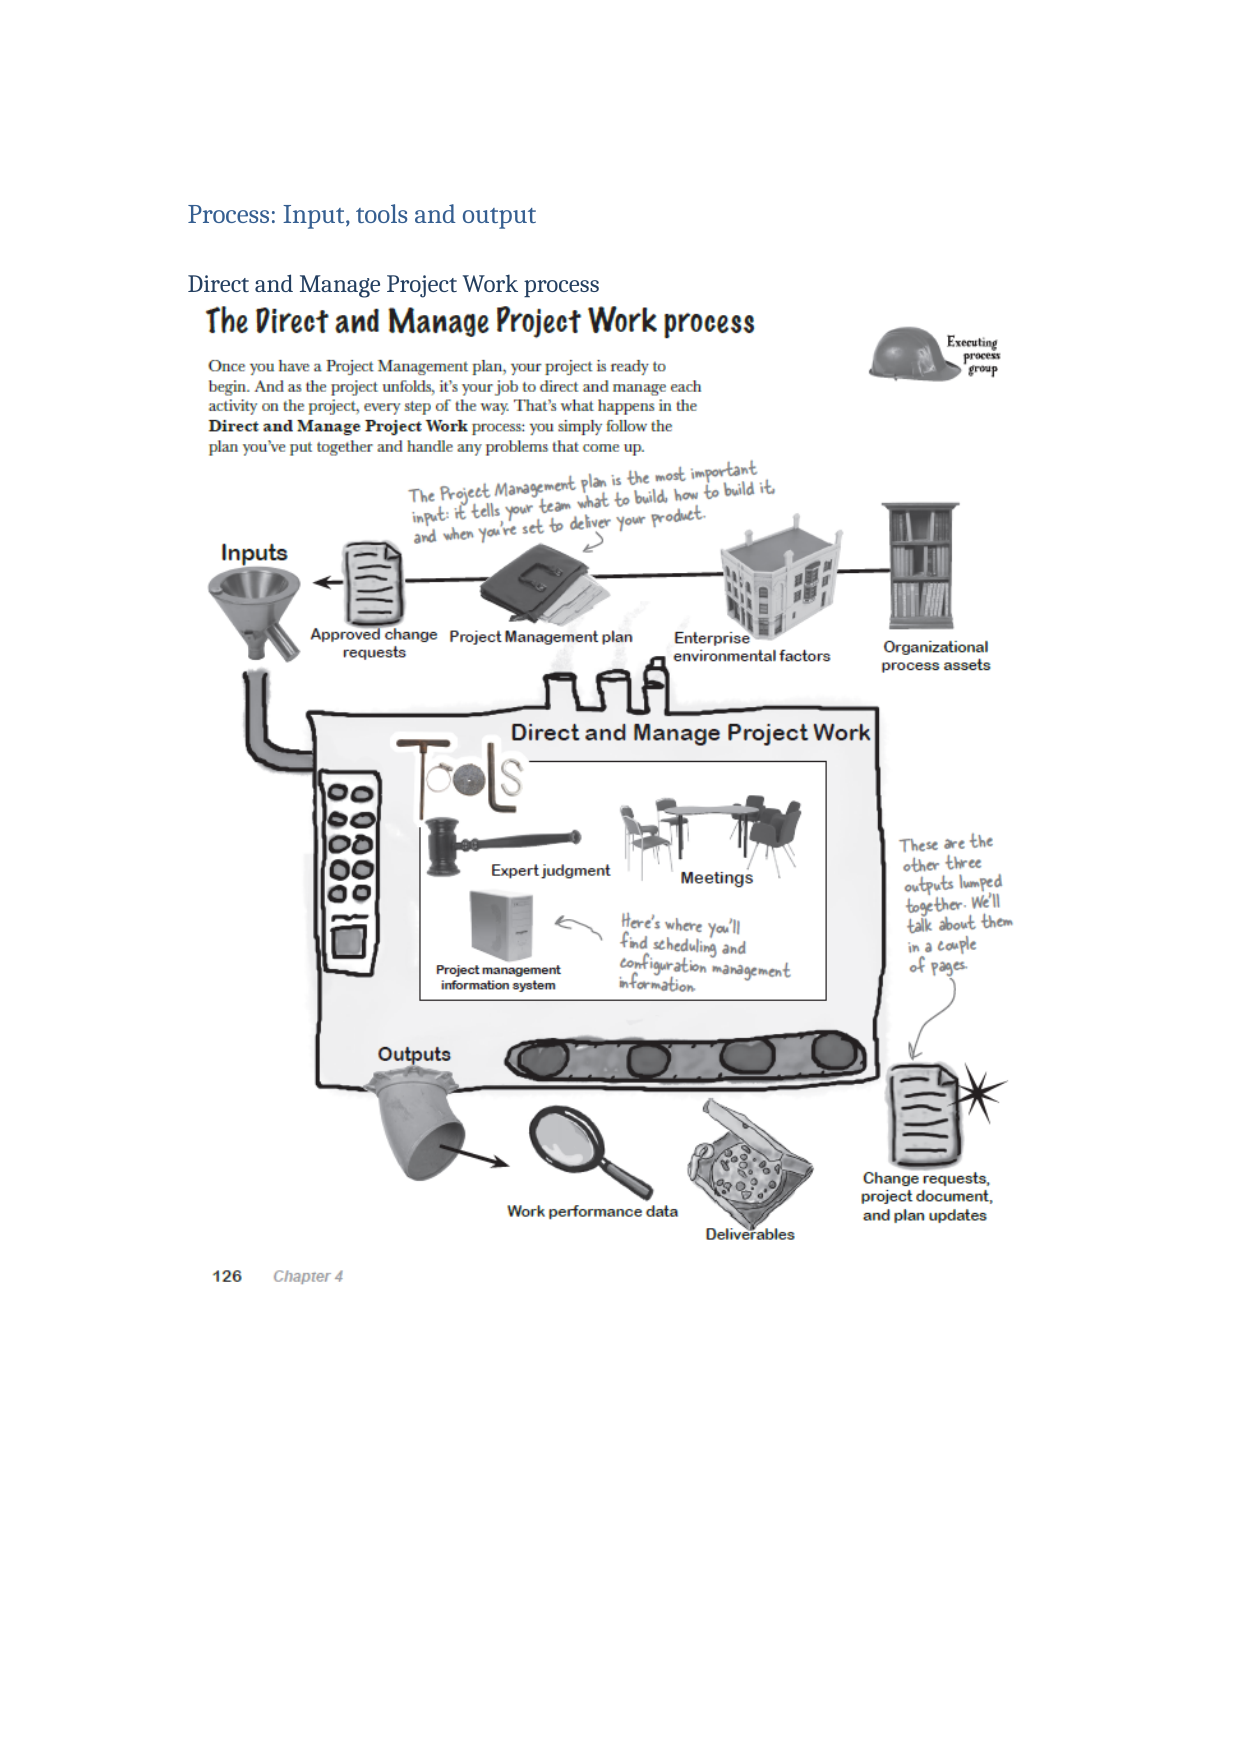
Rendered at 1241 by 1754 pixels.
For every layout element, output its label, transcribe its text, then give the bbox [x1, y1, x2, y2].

picture [187, 300, 1053, 1296]
subtitle Direct and Manage Project Work process [187, 268, 1053, 300]
subtitle Process: Input, tools and output [187, 199, 1053, 231]
